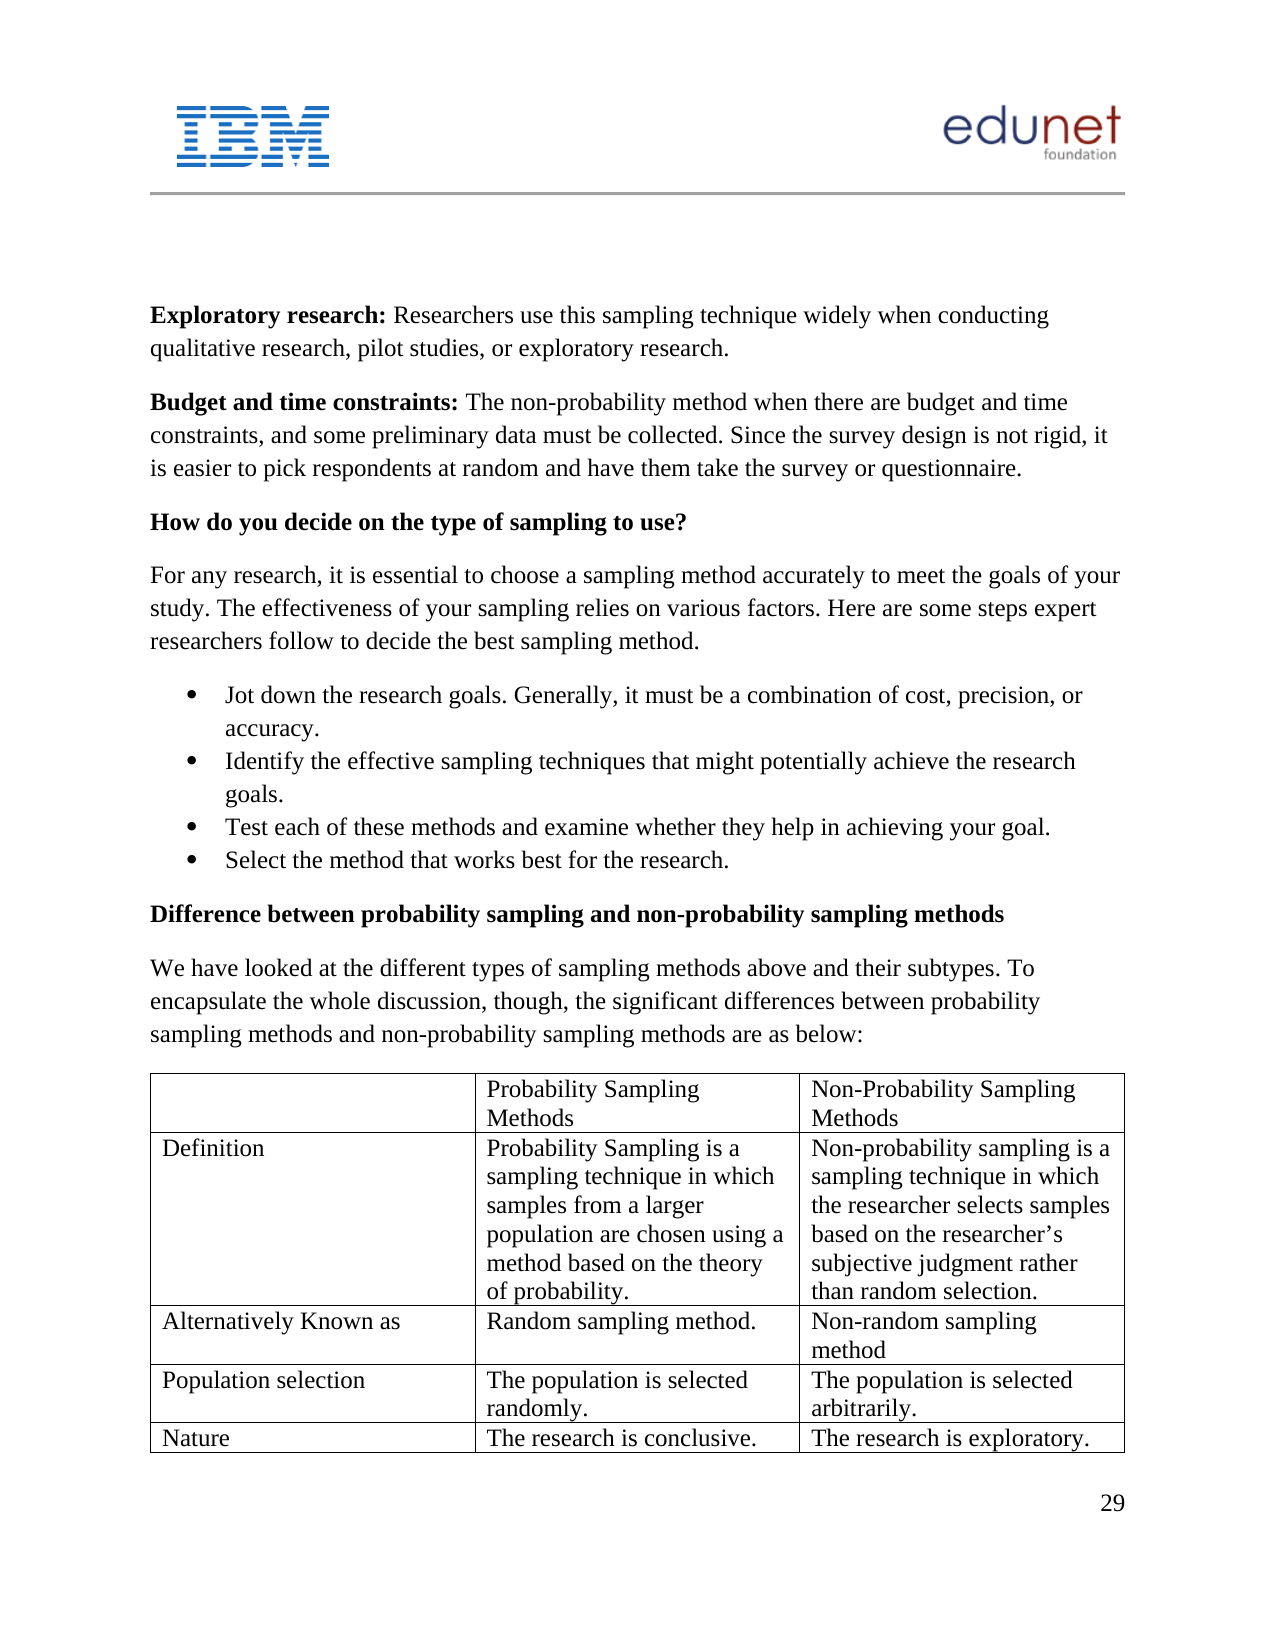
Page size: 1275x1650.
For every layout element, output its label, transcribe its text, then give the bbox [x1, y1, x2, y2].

table_cell Non-random sampling method [800, 1306, 1124, 1364]
picture [941, 95, 1125, 167]
text We have looked at the different types of sampling methods above and their subtypes. To encapsulate the whole discussion, though, the significant differences between probability sampling methods and non-probability sampling methods are as below: [150, 953, 1125, 1048]
list Test each of these methods and examine whether they help in achieving your goal. [187, 812, 1125, 841]
table_cell The population is selected arbitrarily. [800, 1365, 1124, 1422]
subtitle Difference between probability sampling and non-probability sampling methods [150, 899, 1125, 928]
table_header [151, 1074, 475, 1132]
text Budget and time constraints: The non-probability method when there are budget and time constraints, and some preliminary data must be collected. Since the survey design is not rigid, it is easier to pick respondents at random and have them take the survey or questionnaire. [150, 387, 1125, 481]
table_cell The population is selected randomly. [476, 1365, 799, 1422]
subtitle How do you decide on the type of sampling to use? [150, 507, 1125, 535]
table_cell The research is exploratory. [800, 1423, 1124, 1452]
table_cell Probability Sampling is a sampling technique in which samples from a larger population are chosen using a method based on the theory of probability. [476, 1133, 799, 1305]
table_cell The research is conclusive. [476, 1423, 799, 1452]
list Identify the effective sampling techniques that might potentially achieve the research goals. [187, 746, 1125, 808]
list Select the method that works best for the research. [187, 845, 1125, 874]
table_cell Population selection [151, 1365, 475, 1422]
table_header Non-Probability Sampling Methods [800, 1074, 1124, 1132]
text Exploratory research: Researchers use this sampling technique widely when conducting qualitative research, pilot studies, or exploratory research. [150, 300, 1125, 362]
list Jot down the research goals. Generally, it must be a combination of cost, precision, or accuracy. [187, 680, 1125, 742]
table_header Probability Sampling Methods [476, 1074, 799, 1132]
table_cell Nature [151, 1423, 475, 1452]
text For any research, it is essential to choose a sampling method accurately to meet the goals of your study. The effectiveness of your sampling relies on various factors. Here are some steps expert researchers follow to decide the best sampling method. [150, 560, 1125, 655]
table_cell Non-probability sampling is a sampling technique in which the researcher selects samples based on the researcher’s subjective judgment rather than random selection. [800, 1133, 1124, 1305]
table_cell Definition [151, 1133, 475, 1305]
picture [176, 106, 329, 167]
table_cell Alternatively Known as [151, 1306, 475, 1364]
table_cell Random sampling method. [476, 1306, 799, 1364]
